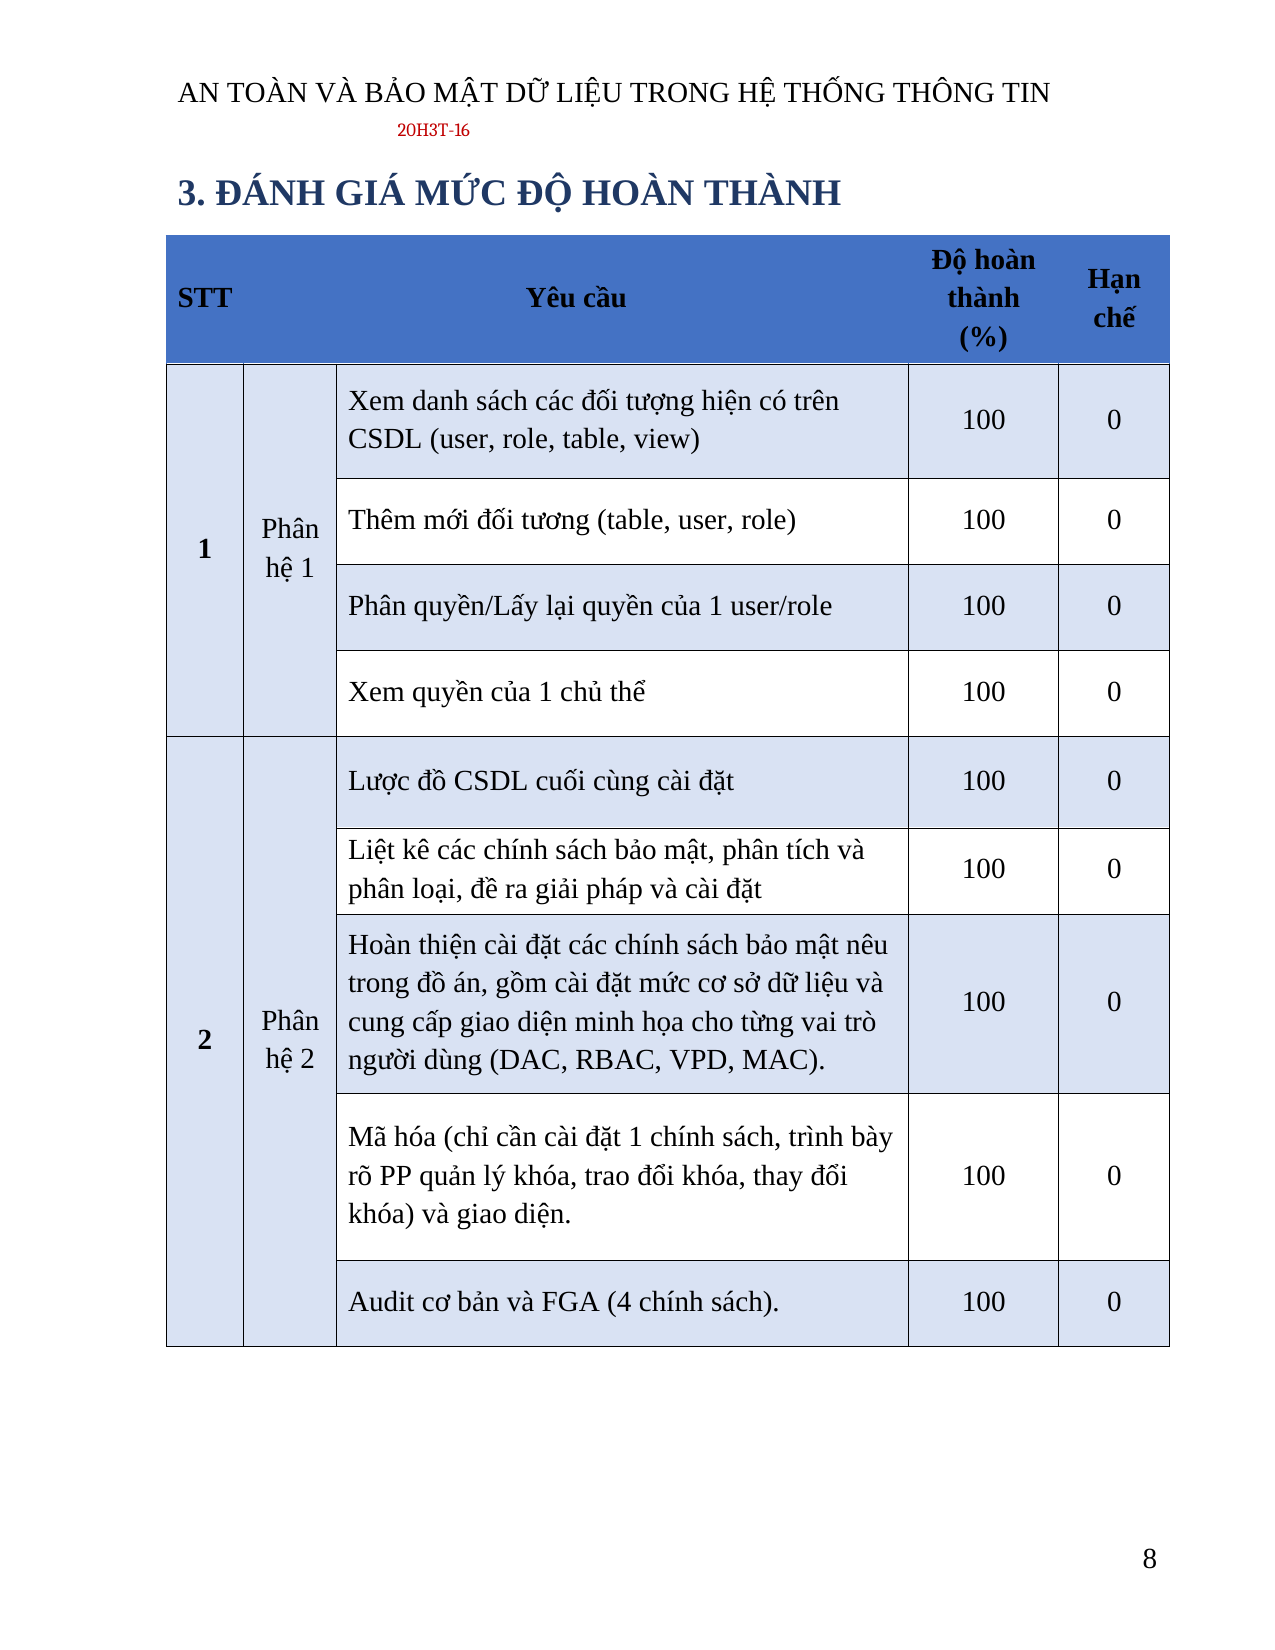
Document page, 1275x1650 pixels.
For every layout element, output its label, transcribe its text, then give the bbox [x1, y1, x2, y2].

table_header Độ hoàn thành (%) [909, 236, 1058, 363]
table_cell Xem danh sách các đối tượng hiện có trên CSDL (user, role, table, view) [337, 365, 908, 478]
table_cell Mã hóa (chỉ cần cài đặt 1 chính sách, trình bày rõ PP quản lý khóa, trao đổi khóa, thay đổi khóa) và giao diện. [337, 1094, 908, 1260]
table_cell 1 [167, 365, 243, 736]
table_cell 100 [909, 479, 1058, 564]
table_cell 0 [1059, 479, 1169, 564]
table_cell 2 [167, 737, 243, 1346]
table_cell Liệt kê các chính sách bảo mật, phân tích và phân loại, đề ra giải pháp và cài đặt [337, 829, 908, 913]
table_cell Thêm mới đối tương (table, user, role) [337, 479, 908, 564]
table_cell 100 [909, 651, 1058, 736]
table_cell 0 [1059, 737, 1169, 827]
table_cell 100 [909, 915, 1058, 1093]
table_cell 100 [909, 829, 1058, 913]
table_cell 0 [1059, 1261, 1169, 1346]
table_cell 100 [909, 1094, 1058, 1260]
table_cell Hoàn thiện cài đặt các chính sách bảo mật nêu trong đồ án, gồm cài đặt mức cơ sở dữ liệu và cung cấp giao diện minh họa cho từng vai trò người dùng (DAC, RBAC, VPD, MAC). [337, 915, 908, 1093]
table_cell Phân hệ 2 [244, 737, 336, 1346]
table_cell 0 [1059, 1094, 1169, 1260]
table_header STT [167, 236, 243, 363]
table_cell Phân hệ 1 [244, 365, 336, 736]
table_cell Audit cơ bản và FGA (4 chính sách). [337, 1261, 908, 1346]
table_cell 100 [909, 365, 1058, 478]
table_cell 100 [909, 737, 1058, 827]
table_cell 0 [1059, 829, 1169, 913]
table_cell Lược đồ CSDL cuối cùng cài đặt [337, 737, 908, 827]
table_header Yêu cầu [244, 236, 908, 363]
table_cell 0 [1059, 915, 1169, 1093]
table_cell 0 [1059, 651, 1169, 736]
table_header Hạn chế [1059, 236, 1169, 363]
subtitle ĐÁNH GIÁ MỨC ĐỘ HOÀN THÀNH [177, 171, 1157, 214]
table_cell 0 [1059, 365, 1169, 478]
table_cell Xem quyền của 1 chủ thể [337, 651, 908, 736]
table_cell 100 [909, 565, 1058, 650]
table_cell 0 [1059, 565, 1169, 650]
table_cell 100 [909, 1261, 1058, 1346]
table_cell Phân quyền/Lấy lại quyền của 1 user/role [337, 565, 908, 650]
